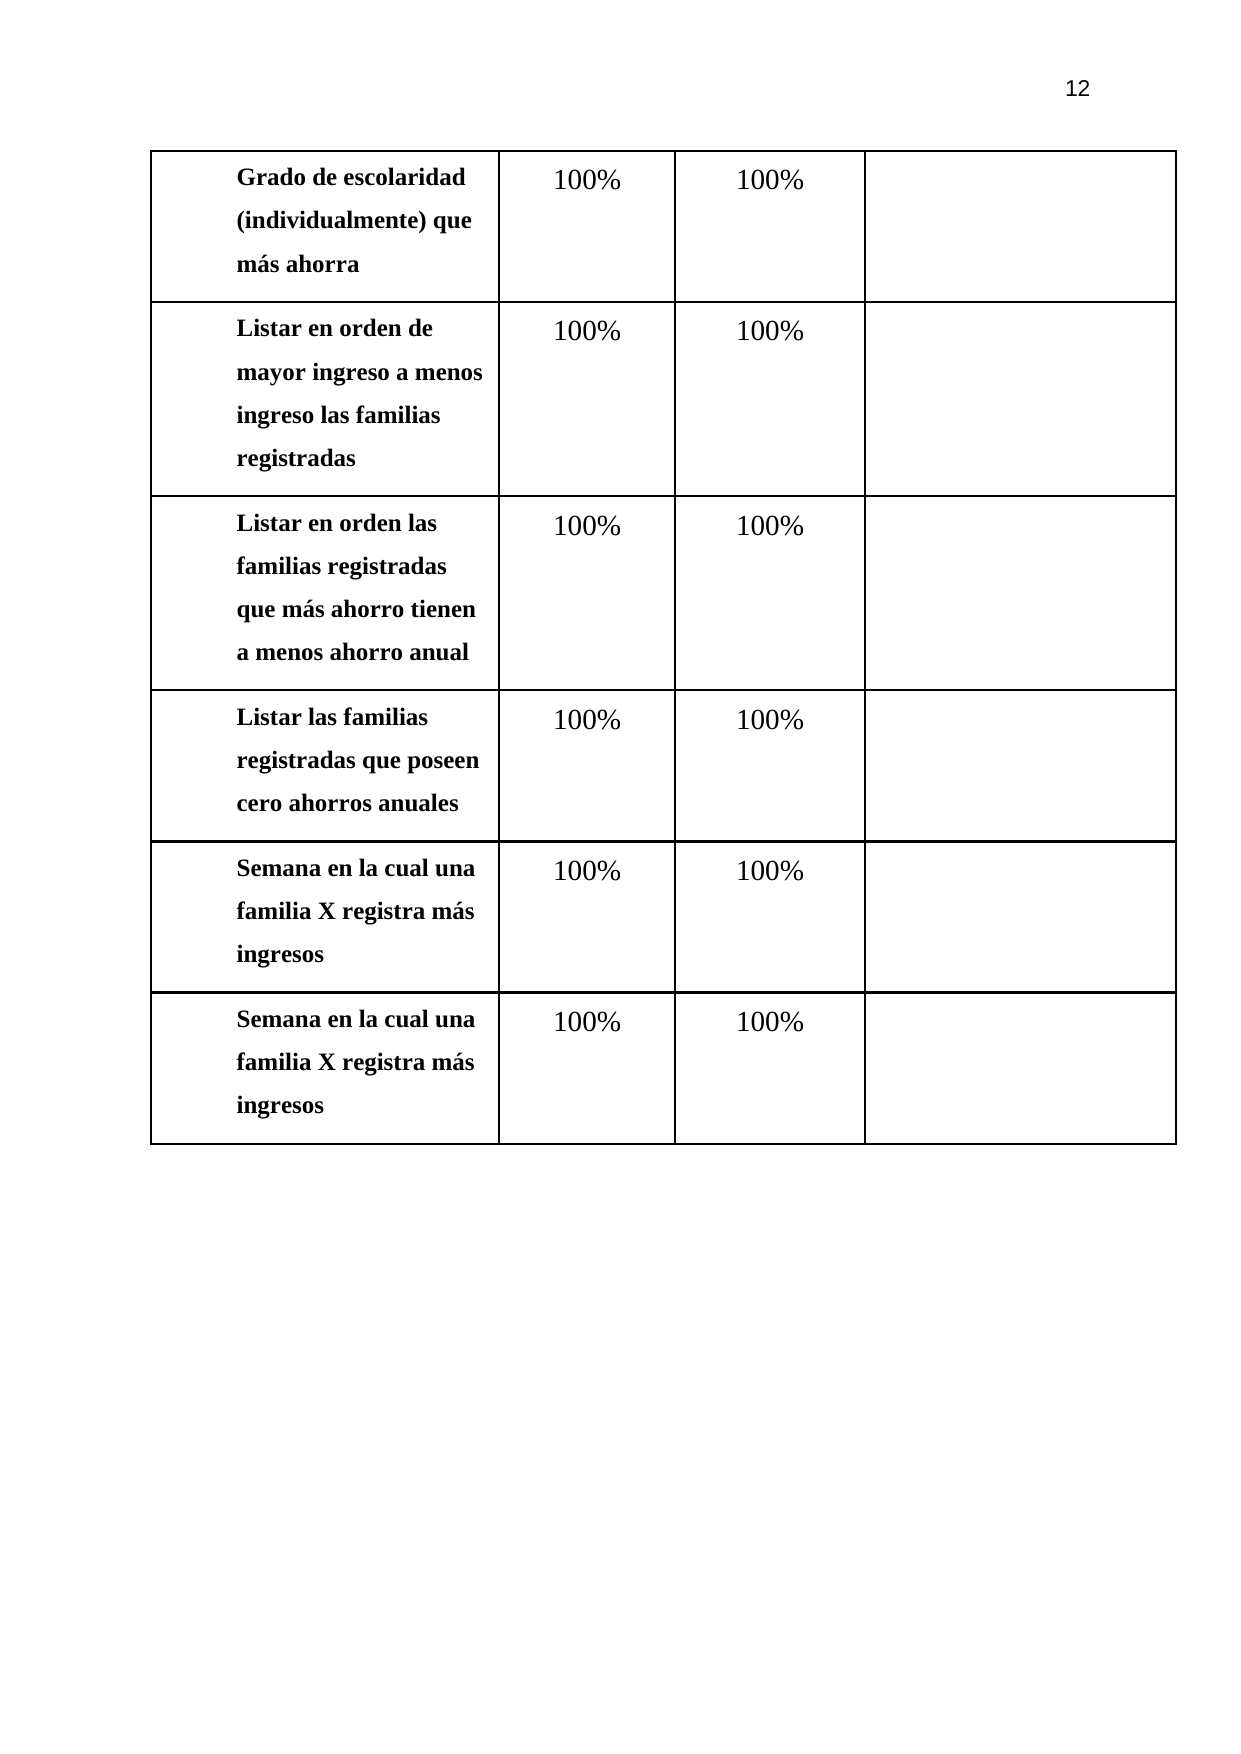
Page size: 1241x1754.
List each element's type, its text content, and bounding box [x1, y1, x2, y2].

table_cell 100% [676, 497, 864, 689]
table_cell Listar las familias registradas que poseen cero ahorros anuales [152, 691, 498, 840]
table_cell 100% [500, 843, 674, 991]
table_cell 100% [500, 497, 674, 689]
table_cell [866, 691, 1175, 840]
table_cell [866, 843, 1175, 991]
table_cell 100% [500, 691, 674, 840]
table_cell 100% [676, 691, 864, 840]
table_cell 100% [676, 152, 864, 301]
table_cell 100% [676, 994, 864, 1142]
table_cell 100% [676, 303, 864, 495]
table_cell [866, 994, 1175, 1142]
table_cell 100% [676, 843, 864, 991]
table_cell Grado de escolaridad (individualmente) que más ahorra [152, 152, 498, 301]
table_cell Listar en orden de mayor ingreso a menos ingreso las familias registradas [152, 303, 498, 495]
table_cell 100% [500, 303, 674, 495]
table_cell Listar en orden las familias registradas que más ahorro tienen a menos ahorro anual [152, 497, 498, 689]
table_cell [866, 497, 1175, 689]
table_cell [866, 152, 1175, 301]
table_cell 100% [500, 152, 674, 301]
table_cell [866, 303, 1175, 495]
table_cell 100% [500, 994, 674, 1142]
table_cell Semana en la cual una familia X registra más ingresos [152, 994, 498, 1142]
table_cell Semana en la cual una familia X registra más ingresos [152, 843, 498, 991]
